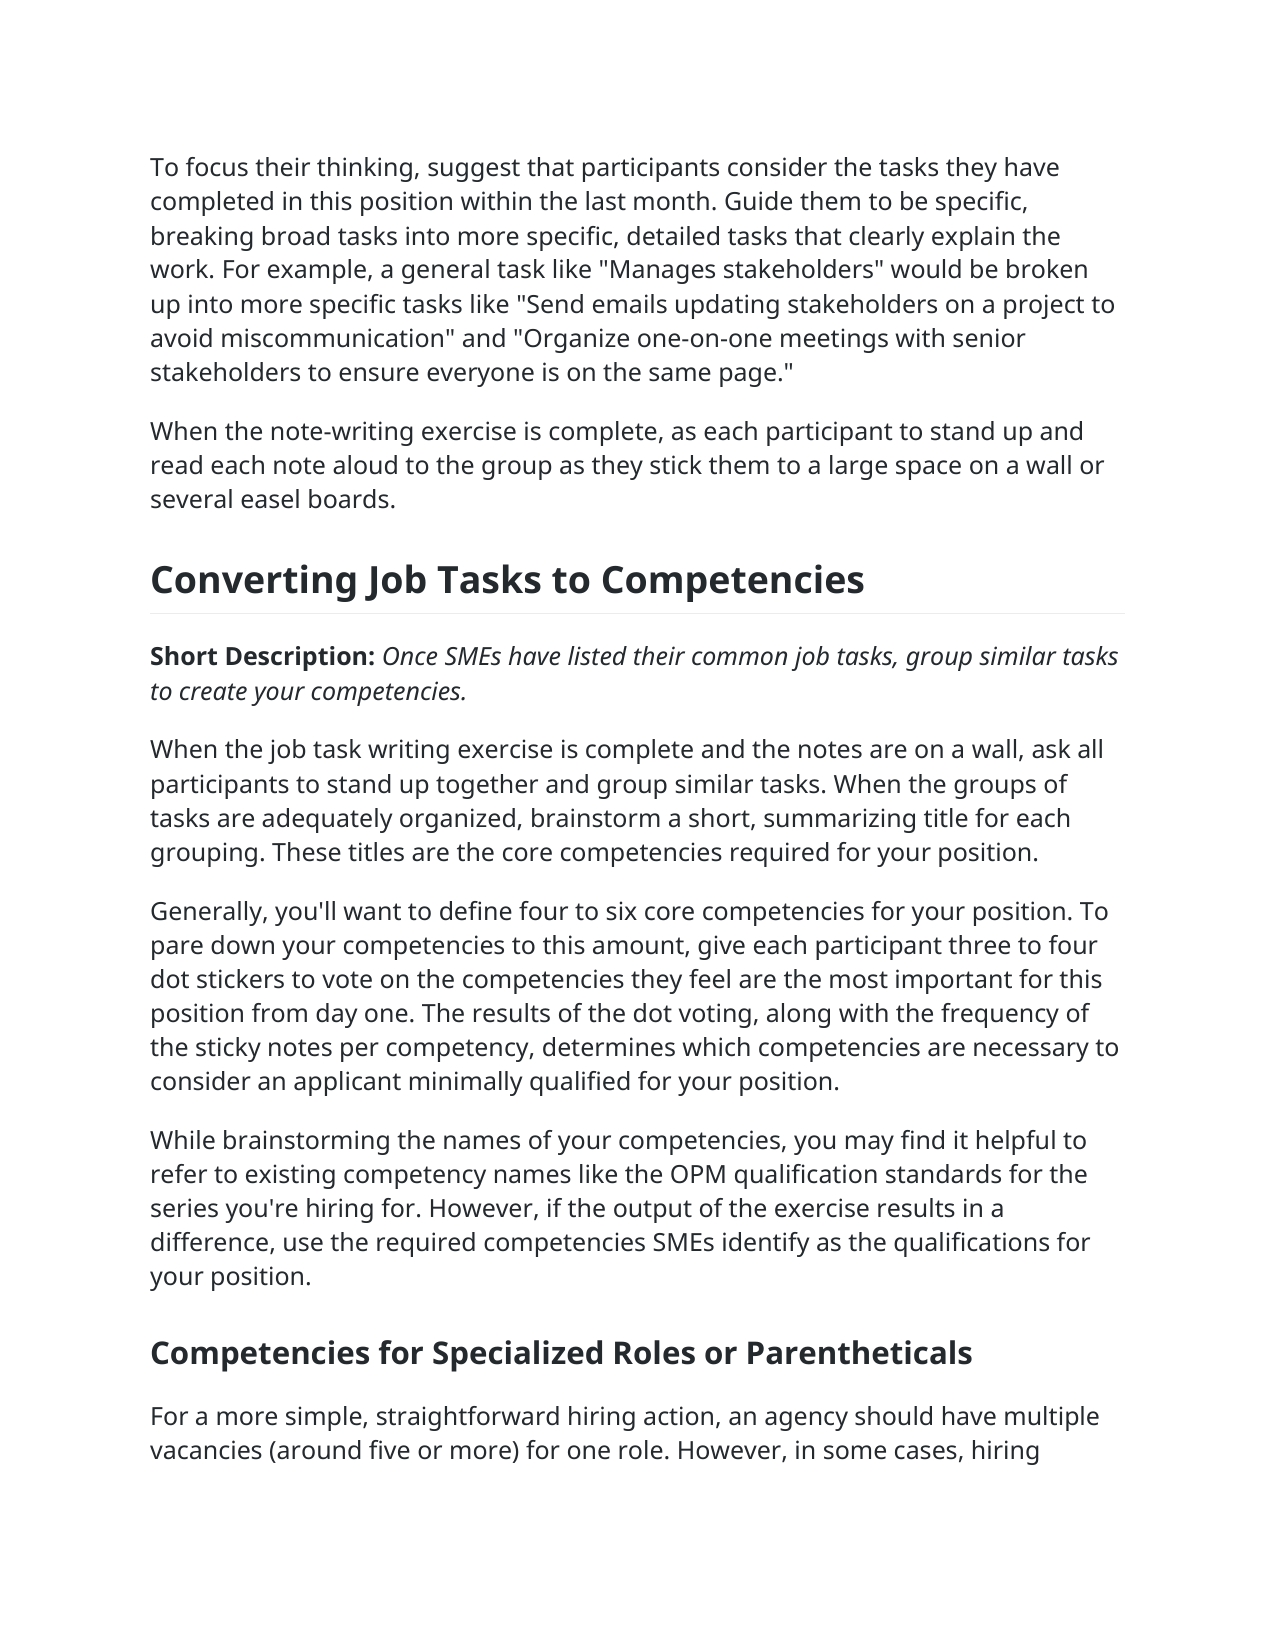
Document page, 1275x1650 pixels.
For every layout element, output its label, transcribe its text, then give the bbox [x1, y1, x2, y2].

text When the note-writing exercise is complete, as each participant to stand up and read each note aloud to the group as they stick them to a large space on a wall or several easel boards. [150, 413, 1125, 516]
text Converting Job Tasks to Competencies [150, 553, 1125, 613]
text While brainstorming the names of your competencies, you may find it helpful to refer to existing competency names like the OPM qualification standards for the series you're hiring for. However, if the output of the exercise results in a difference, use the required competencies SMEs identify as the qualifications for your position. [150, 1123, 1125, 1293]
text Competencies for Specialized Roles or Parentheticals [150, 1331, 1125, 1373]
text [150, 1398, 1125, 1466]
text Short Description: Once SMEs have listed their common job tasks, group similar tasks to create your competencies. [150, 639, 1125, 707]
text To focus their thinking, suggest that participants consider the tasks they have completed in this position within the last month. Guide them to be specific, breaking broad tasks into more specific, detailed tasks that clearly explain the work. For example, a general task like "Manages stakeholders" would be broken up into more specific tasks like "Send emails updating stakeholders on a project to avoid miscommunication" and "Organize one-on-one meetings with senior stakeholders to ensure everyone is on the same page." [150, 150, 1125, 388]
text When the job task writing exercise is complete and the notes are on a wall, ask all participants to stand up together and group similar tasks. When the groups of tasks are adequately organized, brainstorm a short, summarizing title for each grouping. These titles are the core competencies required for your position. [150, 732, 1125, 868]
text Generally, you'll want to define four to six core competencies for your position. To pare down your competencies to this amount, give each participant three to four dot stickers to vote on the competencies they feel are the most important for this position from day one. The results of the dot voting, along with the frequency of the sticky notes per competency, determines which competencies are necessary to consider an applicant minimally qualified for your position. [150, 893, 1125, 1098]
